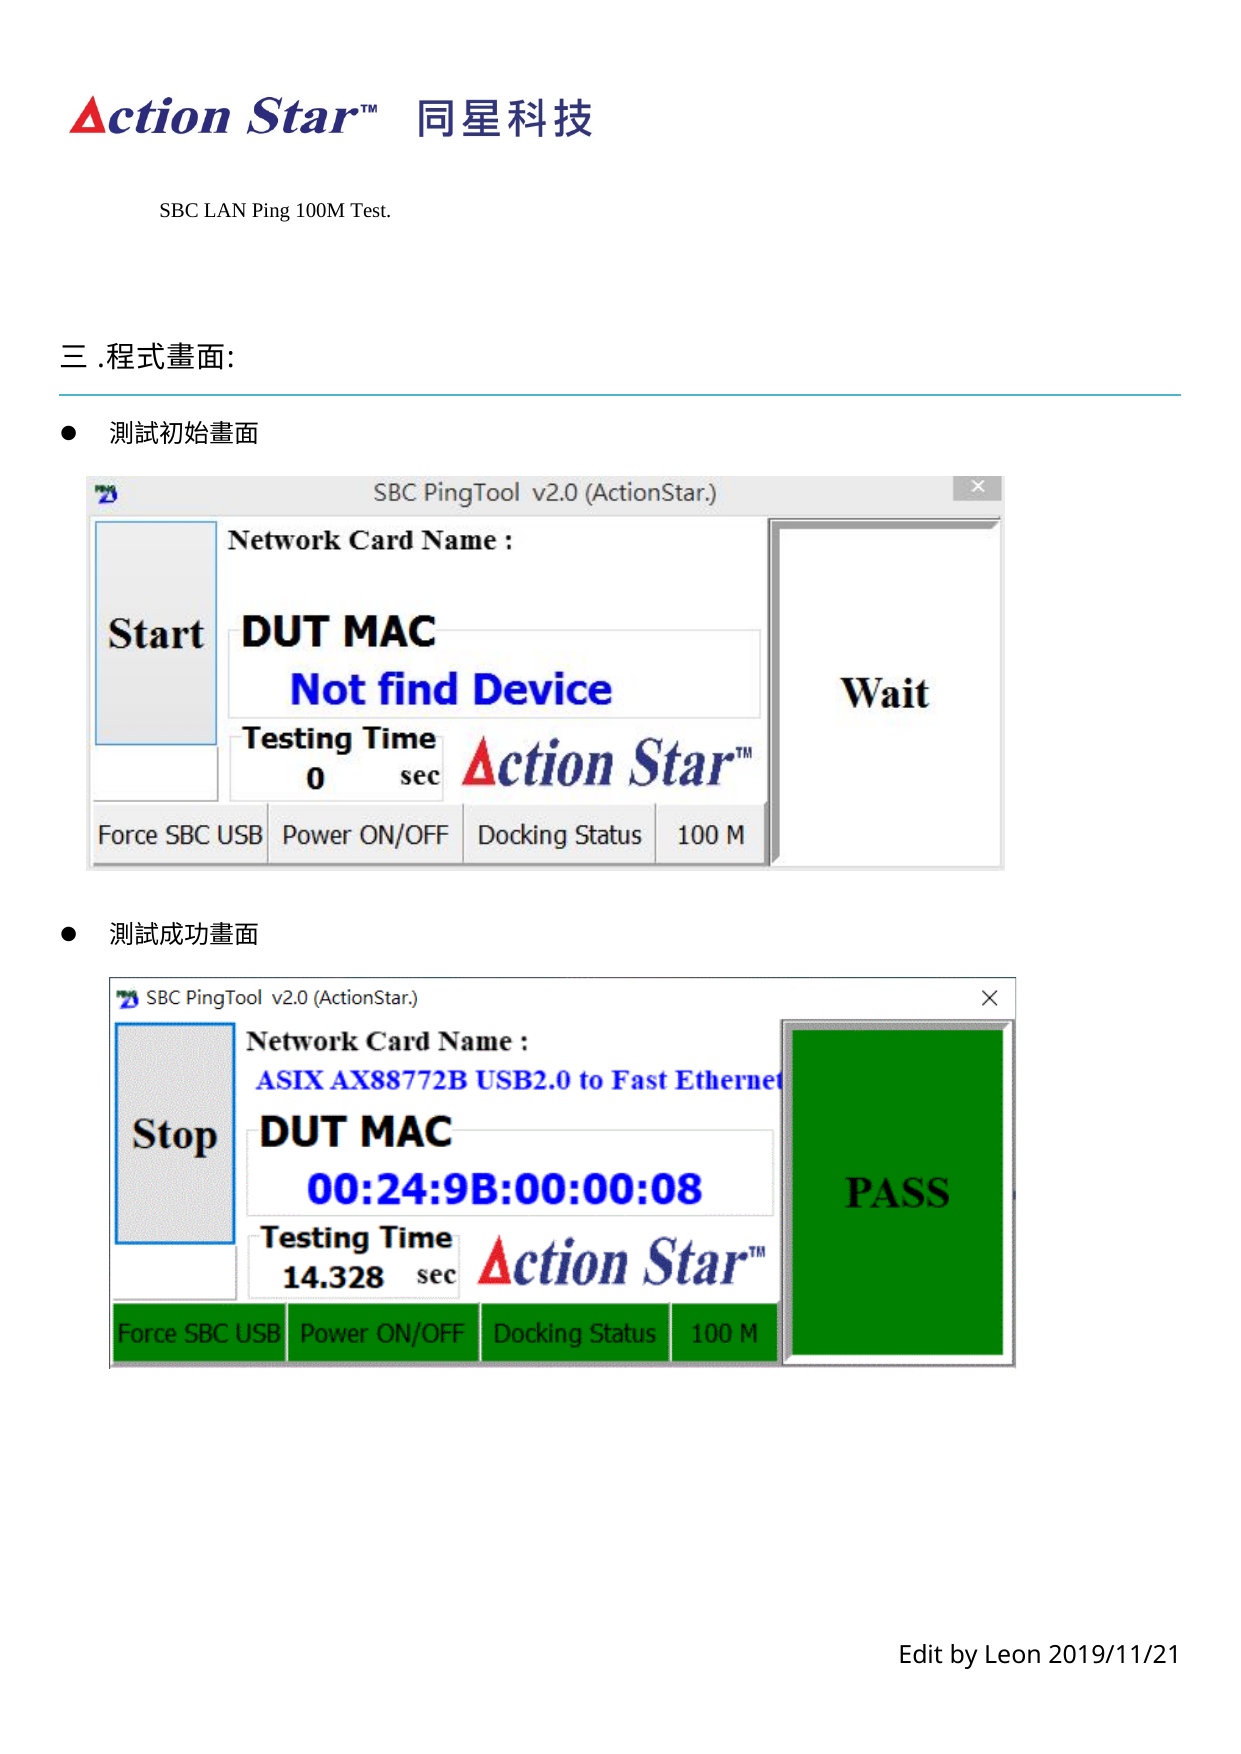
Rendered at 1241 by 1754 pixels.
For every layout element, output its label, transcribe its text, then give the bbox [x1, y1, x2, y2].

list 測試初始畫面 [59, 413, 1181, 450]
subtitle 三 .程式畫面: [59, 317, 1181, 394]
list 測試成功畫面 [59, 914, 1181, 951]
picture [59, 88, 601, 143]
list SBC LAN Ping 100M Test. [159, 191, 1181, 229]
picture [109, 977, 1017, 1369]
picture [86, 476, 1005, 871]
